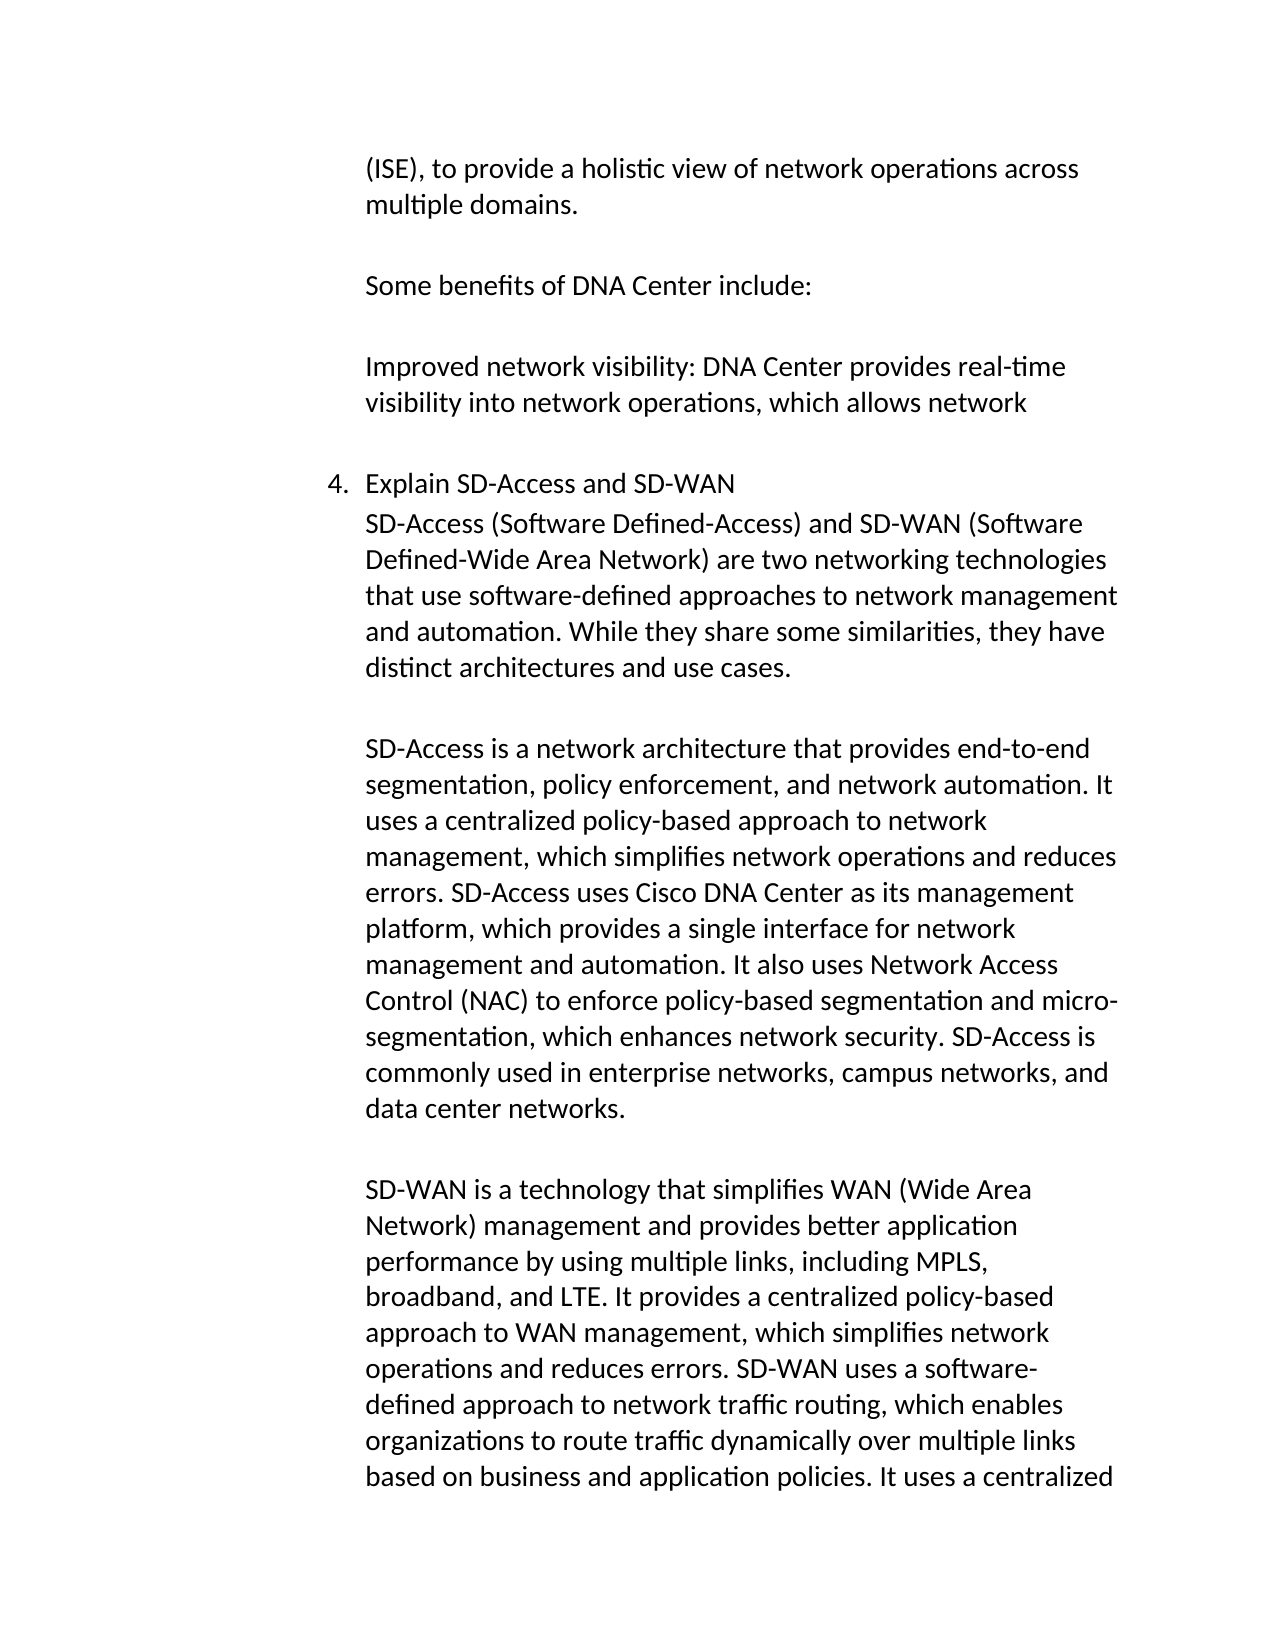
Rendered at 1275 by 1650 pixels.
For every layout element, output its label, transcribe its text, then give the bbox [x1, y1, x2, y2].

list Explain SD-Access and SD-WAN [327, 465, 1125, 501]
text Some benefits of DNA Center include: [365, 267, 1125, 303]
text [365, 1171, 1125, 1494]
text SD-Access (Software Defined-Access) and SD-WAN (Software Defined-Wide Area Network) are two networking technologies that use software-defined approaches to network management and automation. While they share some similarities, they have distinct architectures and use cases. [365, 506, 1125, 685]
text SD-Access is a network architecture that provides end-to-end segmentation, policy enforcement, and network automation. It uses a centralized policy-based approach to network management, which simplifies network operations and reduces errors. SD-Access uses Cisco DNA Center as its management platform, which provides a single interface for network management and automation. It also uses Network Access Control (NAC) to enforce policy-based segmentation and micro-segmentation, which enhances network security. SD-Access is commonly used in enterprise networks, campus networks, and data center networks. [365, 730, 1125, 1125]
text Improved network visibility: DNA Center provides real-time visibility into network operations, which allows network [365, 348, 1125, 419]
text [365, 150, 1125, 222]
